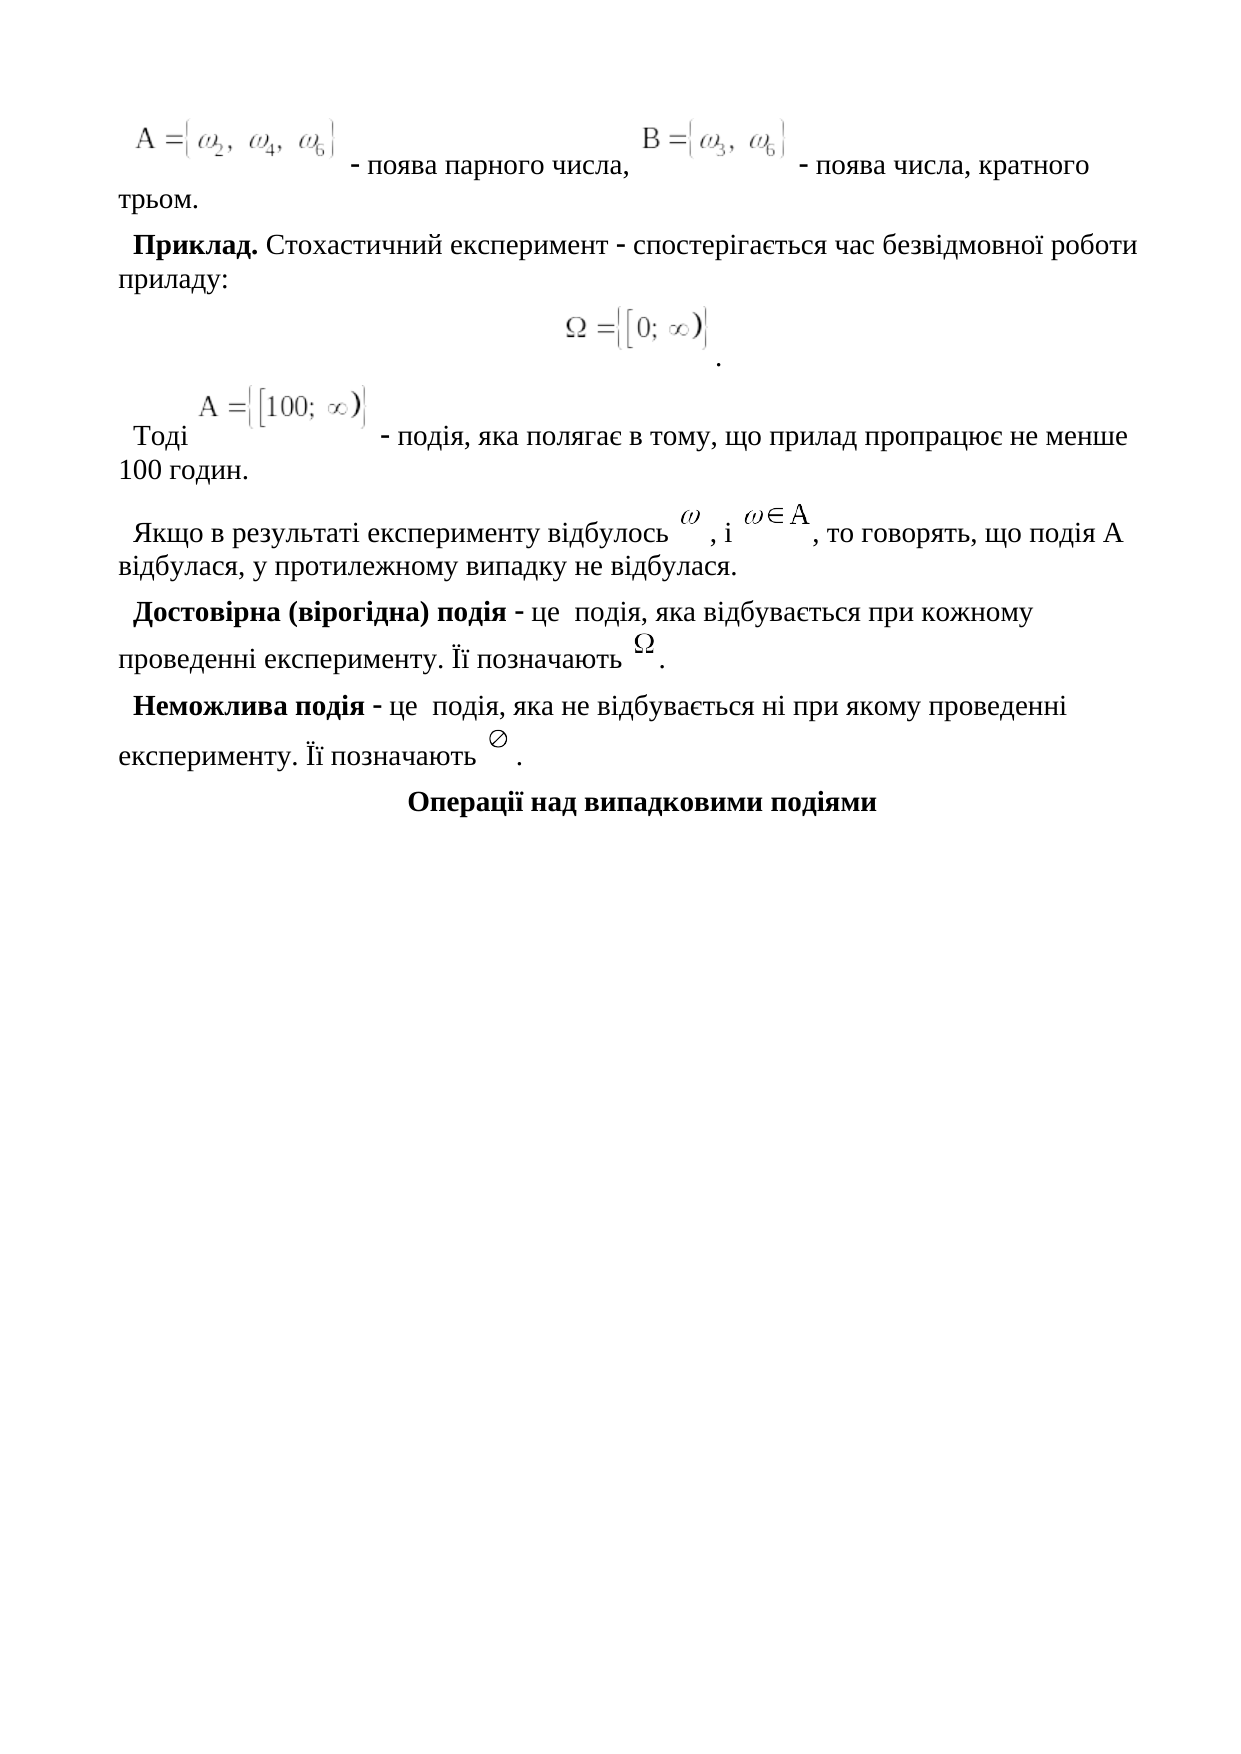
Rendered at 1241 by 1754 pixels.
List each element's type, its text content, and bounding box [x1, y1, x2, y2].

text Неможлива подія це подія, яка не відбувається ні при якому проведенні експерименту. Її позначають . [118, 688, 1152, 772]
text . [118, 307, 1152, 373]
text поява парного числа, поява числа, кратного трьом. [118, 118, 1152, 215]
text Операції над випадковими подіями [118, 784, 1152, 818]
text Приклад. Стохастичний експеримент спостерігається час безвідмовної роботи приладу: [118, 227, 1152, 294]
text Достовірна (вірогідна) подія це подія, яка відбувається при кожному проведенні експерименту. Її позначають . [118, 594, 1152, 675]
text Якщо в результаті експерименту відбулось , і , то говорять, що подія А відбулася, у протилежному випадку не відбулася. [118, 498, 1152, 582]
text Тоді подія, яка полягає в тому, що прилад пропрацює не менше 100 годин. [118, 386, 1152, 486]
